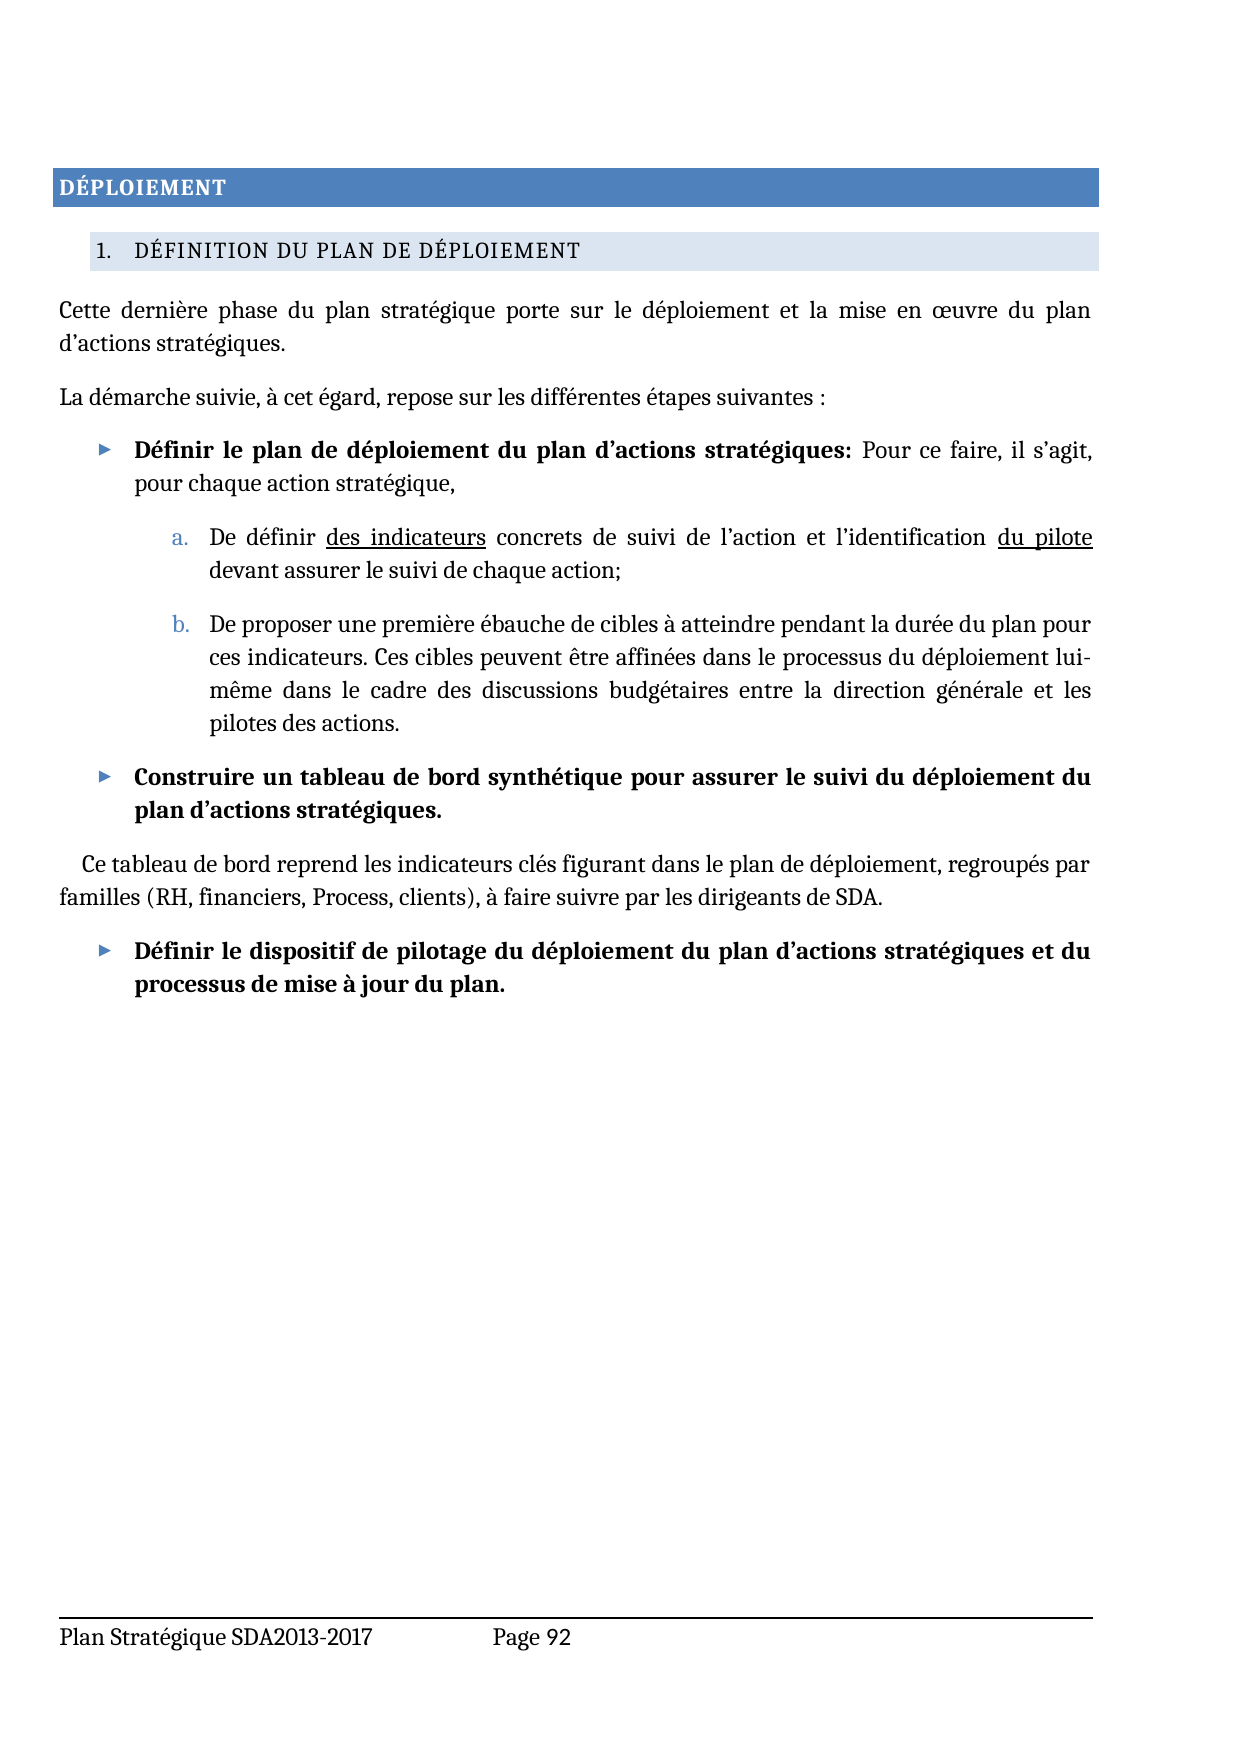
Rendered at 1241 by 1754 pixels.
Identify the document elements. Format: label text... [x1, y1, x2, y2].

subtitle Déploiement [59, 175, 1093, 201]
text Ce tableau de bord reprend les indicateurs clés figurant dans le plan de déploiement, regroupés par familles (RH, financiers, Process, clients), à faire suivre par les dirigeants de SDA. [59, 850, 1093, 912]
list Construire un tableau de bord synthétique pour assurer le suivi du déploiement du plan d’actions stratégiques. [97, 763, 1093, 825]
subtitle Définition du plan de déploiement [97, 238, 1093, 264]
list Définir le plan de déploiement du plan d’actions stratégiques: Pour ce faire, il s’agit, pour chaque action stratégique, [97, 436, 1093, 498]
list De proposer une première ébauche de cibles à atteindre pendant la durée du plan pour ces indicateurs. Ces cibles peuvent être affinées dans le processus du déploiement lui-même dans le cadre des discussions budgétaires entre la direction générale et les pilotes des actions. [172, 610, 1093, 738]
text La démarche suivie, à cet égard, repose sur les différentes étapes suivantes : [59, 382, 1093, 411]
list Définir le dispositif de pilotage du déploiement du plan d’actions stratégiques et du processus de mise à jour du plan. [97, 937, 1093, 998]
list De définir des indicateurs concrets de suivi de l’action et l’identification du pilote devant assurer le suivi de chaque action; [172, 523, 1093, 585]
text Cette dernière phase du plan stratégique porte sur le déploiement et la mise en œuvre du plan d’actions stratégiques. [59, 296, 1093, 357]
